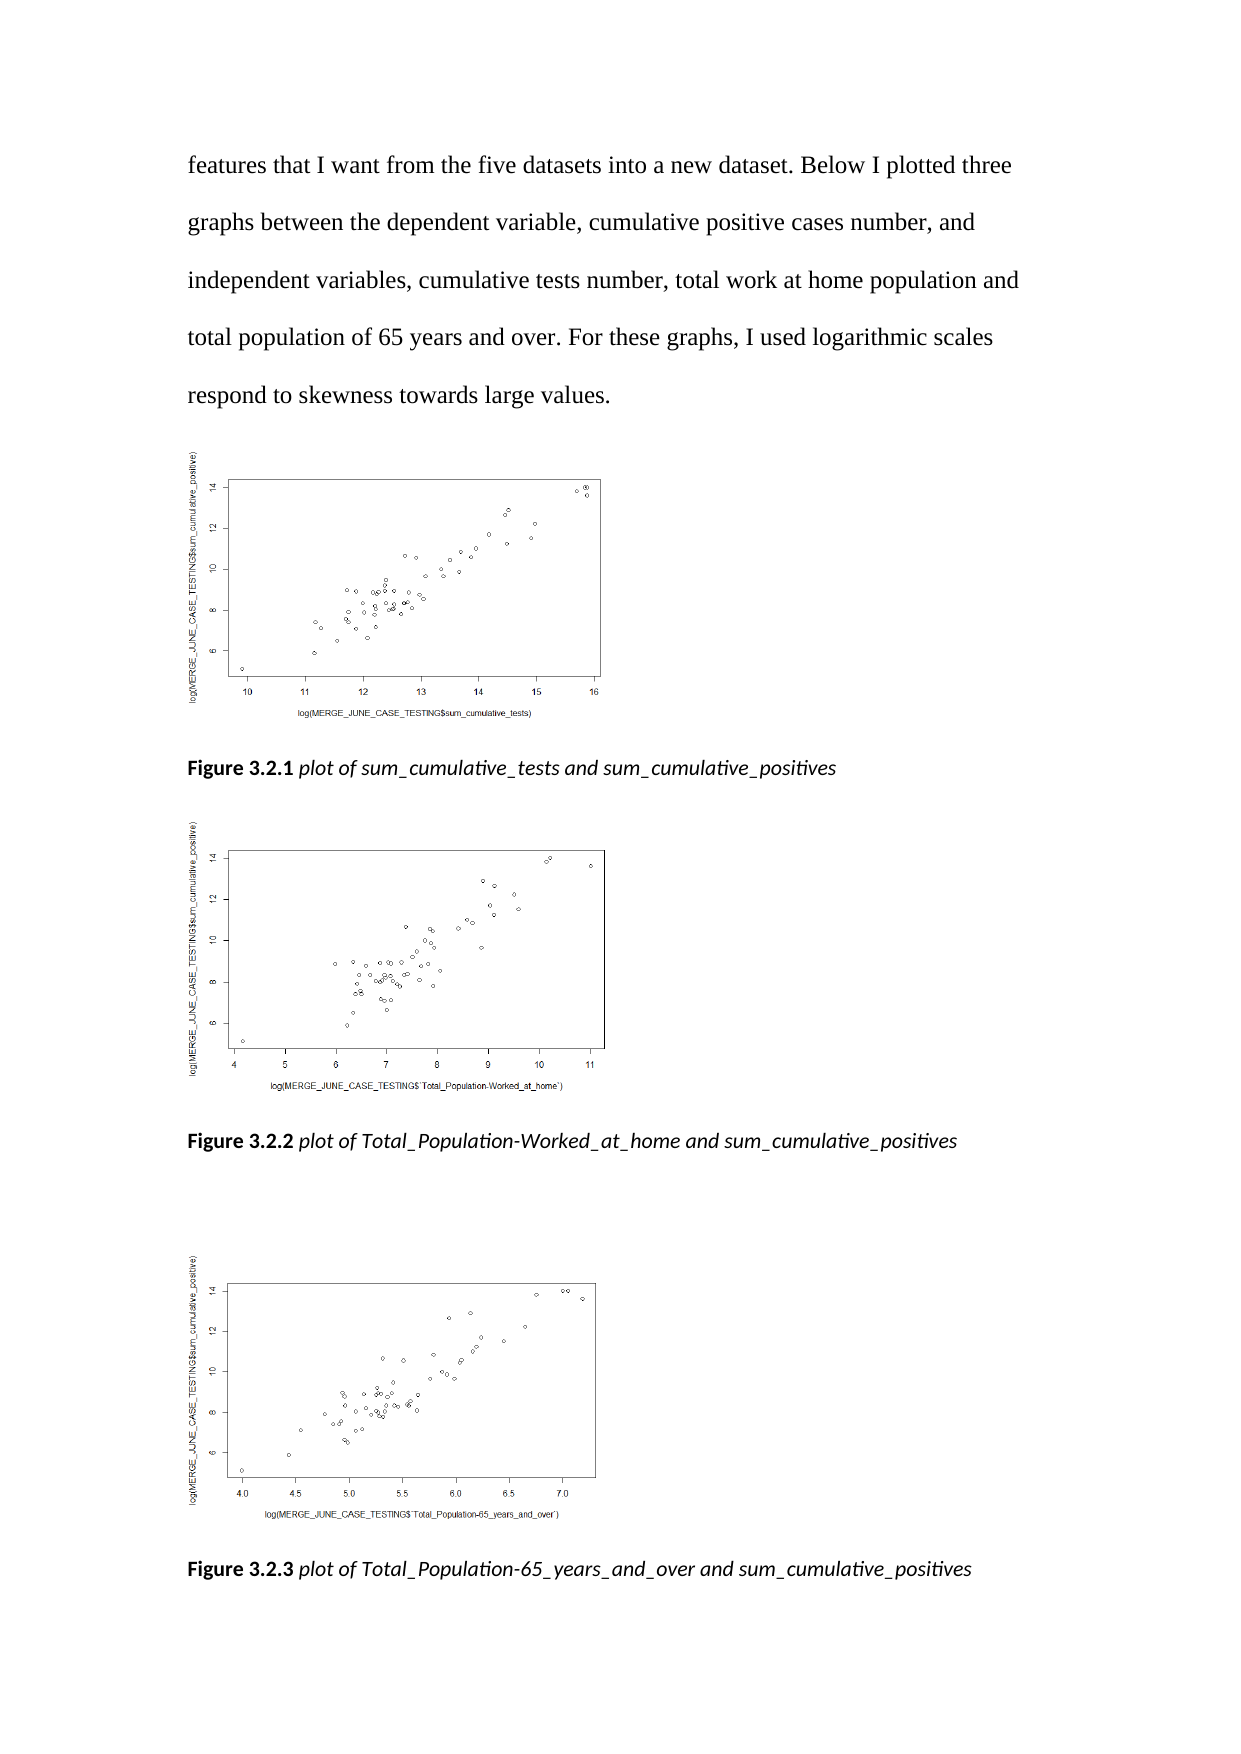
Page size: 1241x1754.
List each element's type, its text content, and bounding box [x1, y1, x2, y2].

picture [187, 437, 624, 729]
picture [187, 807, 628, 1102]
list Figure 3.2.1 plot of sum_cumulative_tests and sum_cumulative_positives [187, 754, 1053, 781]
list Figure 3.2.2 plot of Total_Population-Worked_at_home and sum_cumulative_positives [187, 1127, 1053, 1154]
picture [187, 1241, 618, 1530]
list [187, 150, 1053, 409]
list Figure 3.2.3 plot of Total_Population-65_years_and_over and sum_cumulative_positives [187, 1555, 1053, 1582]
